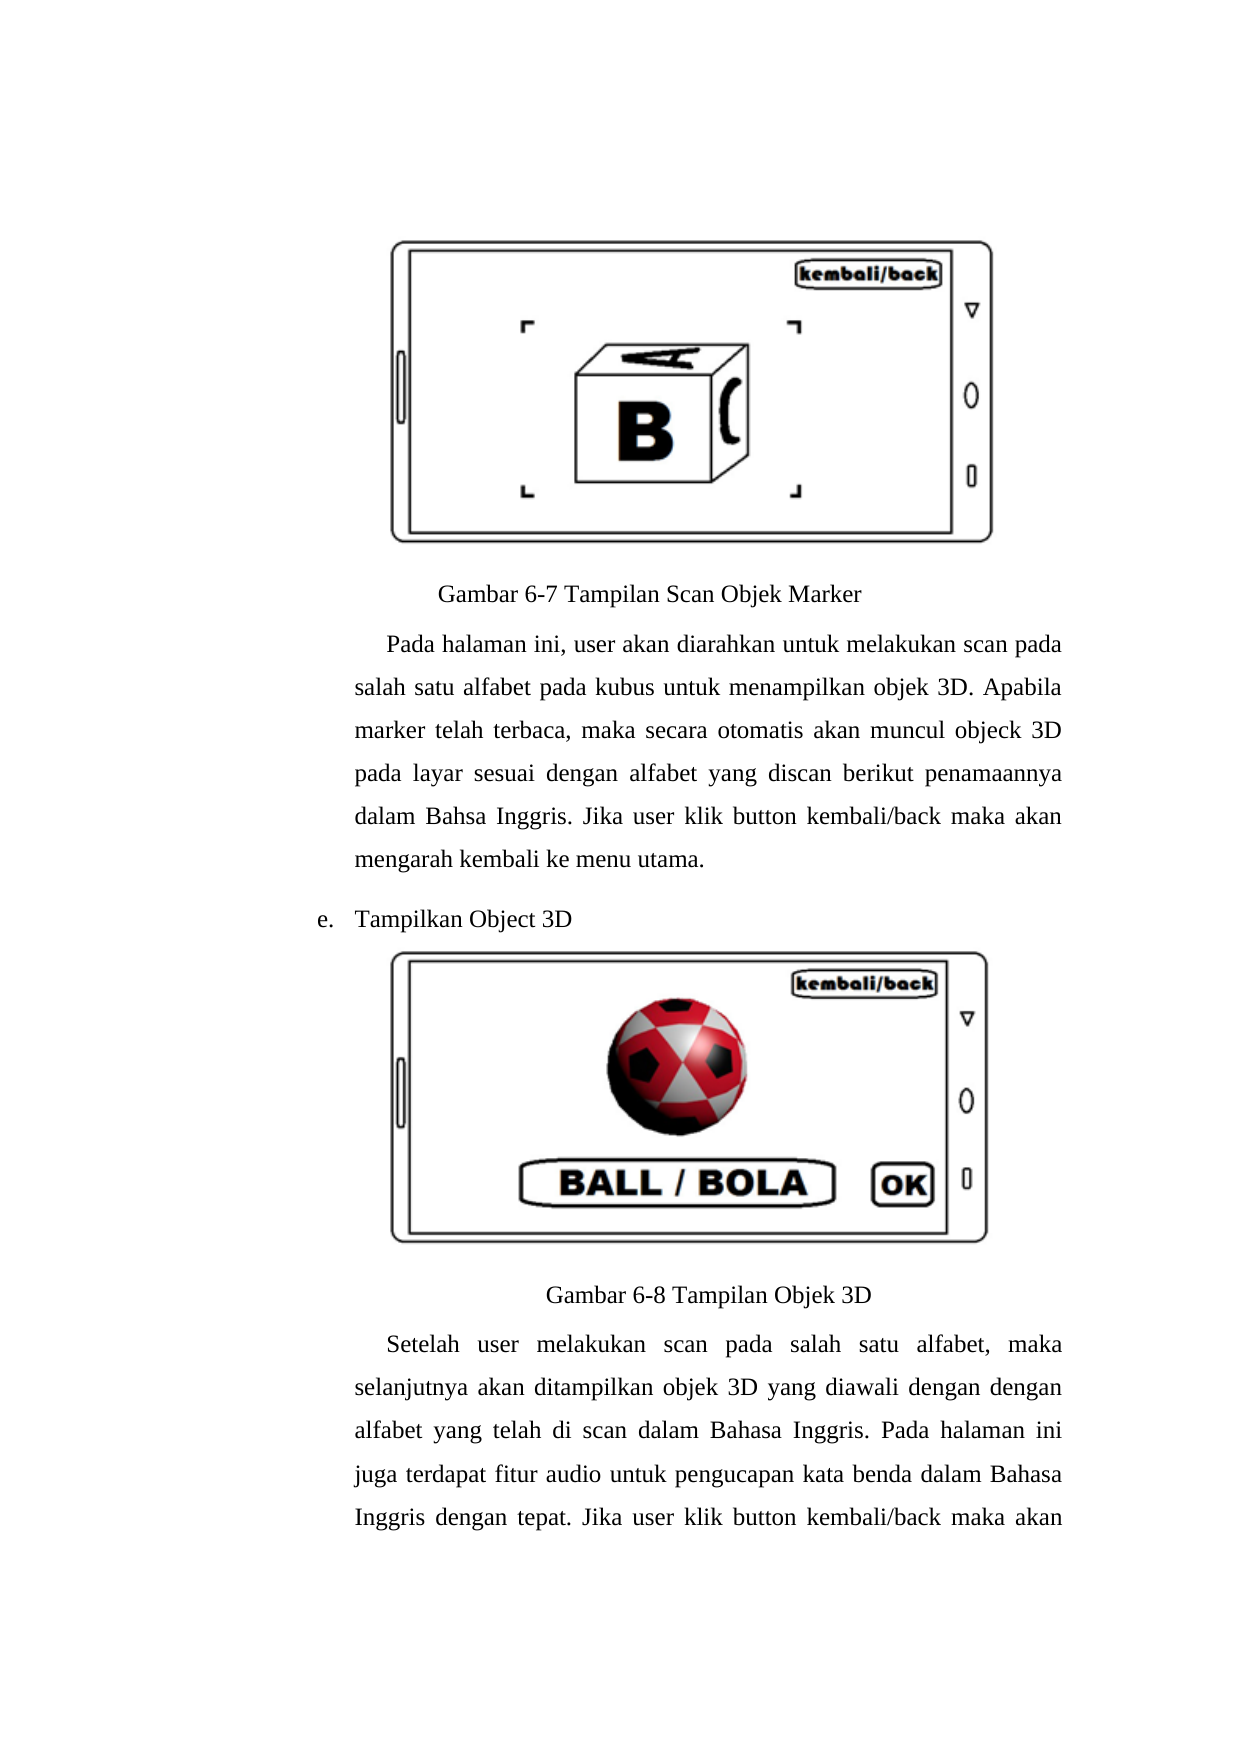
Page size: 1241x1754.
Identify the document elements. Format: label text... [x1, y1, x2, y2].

text Pada halaman ini, user akan diarahkan untuk melakukan scan pada salah satu alfabet pada kubus untuk menampilkan objek 3D. Apabila marker telah terbaca, maka secara otomatis akan muncul objeck 3D pada layar sesuai dengan alfabet yang discan berikut penamaannya dalam Bahsa Inggris. Jika user klik button kembali/back maka akan mengarah kembali ke menu utama. [354, 629, 1063, 873]
list Tampilkan Object 3D [317, 904, 1063, 933]
text Gambar 6-8 Tampilan Objek 3D [354, 1280, 1063, 1308]
picture [386, 236, 998, 549]
text Gambar 6-7 Tampilan Scan Objek Marker [236, 579, 1063, 608]
picture [386, 947, 993, 1249]
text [354, 1329, 1063, 1531]
